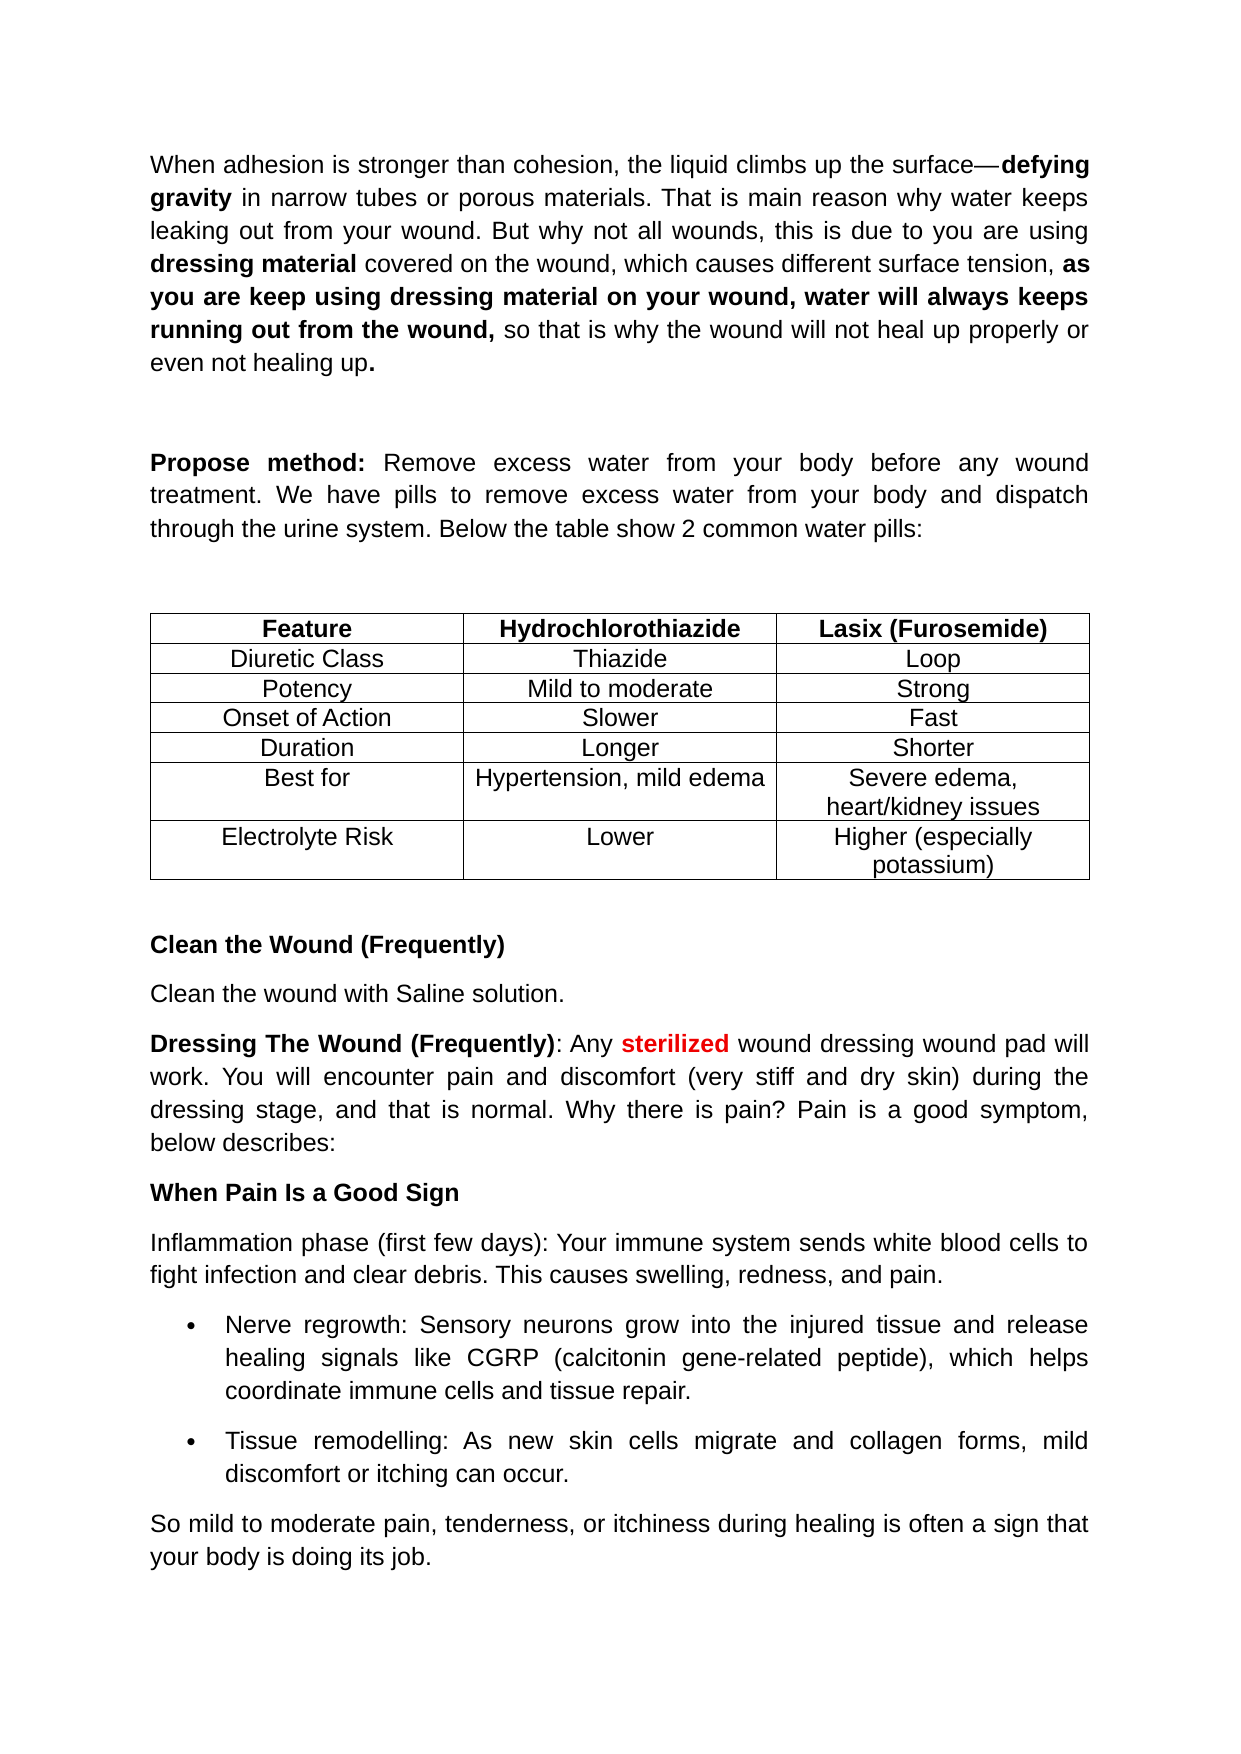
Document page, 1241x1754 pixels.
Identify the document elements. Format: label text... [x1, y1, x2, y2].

table_header Feature [151, 614, 463, 643]
table_cell Electrolyte Risk [151, 821, 463, 879]
text Dressing The Wound (Frequently): Any sterilized wound dressing wound pad will work. You will encounter pain and discomfort (very stiff and dry skin) during the dressing stage, and that is normal. Why there is pain? Pain is a good symptom, below describes: [150, 1029, 1090, 1157]
list Nerve regrowth: Sensory neurons grow into the injured tissue and release healing signals like CGRP (calcitonin gene-related peptide), which helps coordinate immune cells and tissue repair. [187, 1310, 1090, 1405]
table_cell Shorter [777, 733, 1089, 762]
table_cell Onset of Action [151, 703, 463, 732]
table_header Lasix (Furosemide) [777, 614, 1089, 643]
table_cell Duration [151, 733, 463, 762]
table_cell Thiazide [464, 644, 776, 672]
table_cell Lower [464, 821, 776, 879]
table_cell Severe edema, heart/kidney issues [777, 763, 1089, 820]
table_cell Mild to moderate [464, 674, 776, 702]
text When Pain Is a Good Sign [150, 1178, 1090, 1207]
text So mild to moderate pain, tenderness, or itchiness during healing is often a sign that your body is doing its job. [150, 1509, 1090, 1570]
table_cell Hypertension, mild edema [464, 763, 776, 820]
table_cell Strong [777, 674, 1089, 702]
text Propose method: Remove excess water from your body before any wound treatment. We have pills to remove excess water from your body and dispatch through the urine system. Below the table show 2 common water pills: [150, 447, 1090, 542]
table_cell Higher (especially potassium) [777, 821, 1089, 879]
text When adhesion is stronger than cohesion, the liquid climbs up the surface—defying gravity in narrow tubes or porous materials. That is main reason why water keeps leaking out from your wound. But why not all wounds, this is due to you are using dressing material covered on the wound, which causes different surface tension, as you are keep using dressing material on your wound, water will always keeps running out from the wound, so that is why the wound will not heal up properly or even not healing up. [150, 150, 1090, 377]
text Clean the Wound (Frequently) [150, 930, 1090, 958]
text Clean the wound with Saline solution. [150, 979, 1090, 1008]
table_cell Loop [777, 644, 1089, 672]
table_cell Diuretic Class [151, 644, 463, 672]
list Tissue remodelling: As new skin cells migrate and collagen forms, mild discomfort or itching can occur. [187, 1426, 1090, 1488]
table_cell Longer [464, 733, 776, 762]
text Inflammation phase (first few days): Your immune system sends white blood cells to fight infection and clear debris. This causes swelling, redness, and pain. [150, 1227, 1090, 1289]
table_cell Slower [464, 703, 776, 732]
table_cell Fast [777, 703, 1089, 732]
table_cell Best for [151, 763, 463, 820]
table_cell Potency [151, 674, 463, 702]
table_header Hydrochlorothiazide [464, 614, 776, 643]
